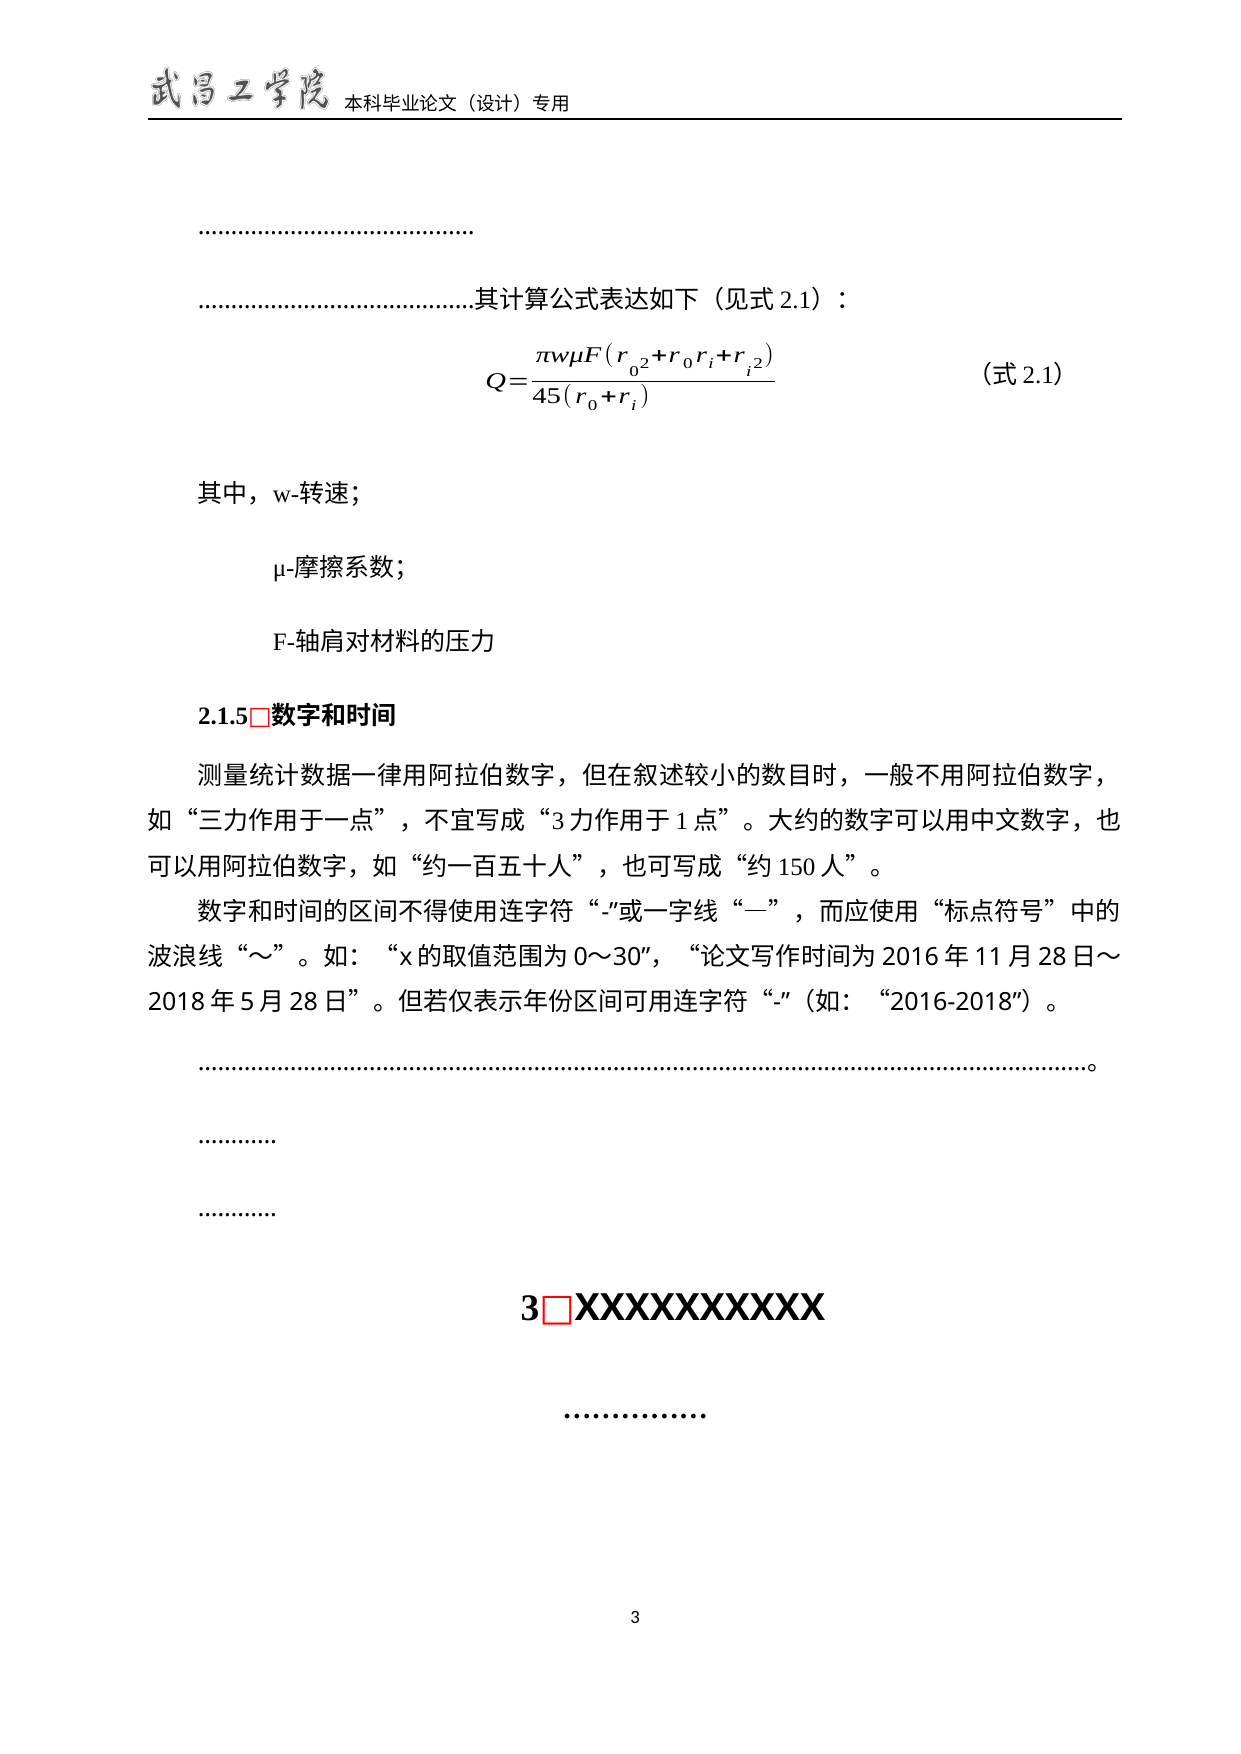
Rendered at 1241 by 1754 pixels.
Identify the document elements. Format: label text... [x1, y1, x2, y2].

text ………………………………………………………………………………………………………………………。 [148, 1027, 1122, 1092]
text ………… [148, 1101, 1122, 1166]
text 3□XXXXXXXXXX [148, 1273, 1122, 1338]
text …………………………………… [148, 192, 1122, 257]
text ……………………………………其计算公式表达如下（见式2.1）： [148, 266, 1122, 331]
picture [148, 64, 333, 110]
text ………… [148, 1175, 1122, 1240]
text （式2.1） [148, 340, 1078, 405]
text F-轴肩对材料的压力 [148, 607, 1122, 672]
text 2.1.5□数字和时间 [148, 681, 1122, 746]
text μ-摩擦系数； [148, 533, 1122, 598]
text ……………4□结□□语 [148, 1376, 1122, 1441]
text 其中，w-转速； [148, 459, 1122, 524]
text 数字和时间的区间不得使用连字符“-”或一字线“—”，而应使用“标点符号”中的波浪线“～”。如：“x的取值范围为0～30”，“论文写作时间为2016年11月28日～2018年5月28日”。但若仅表示年份区间可用连字符“-”（如：“2016-2018”）。 [148, 891, 1122, 1018]
text 测量统计数据一律用阿拉伯数字，但在叙述较小的数目时，一般不用阿拉伯数字，如“三力作用于一点”，不宜写成“3力作用于1点”。大约的数字可以用中文数字，也可以用阿拉伯数字，如“约一百五十人”，也可写成“约150人”。 [148, 755, 1122, 882]
